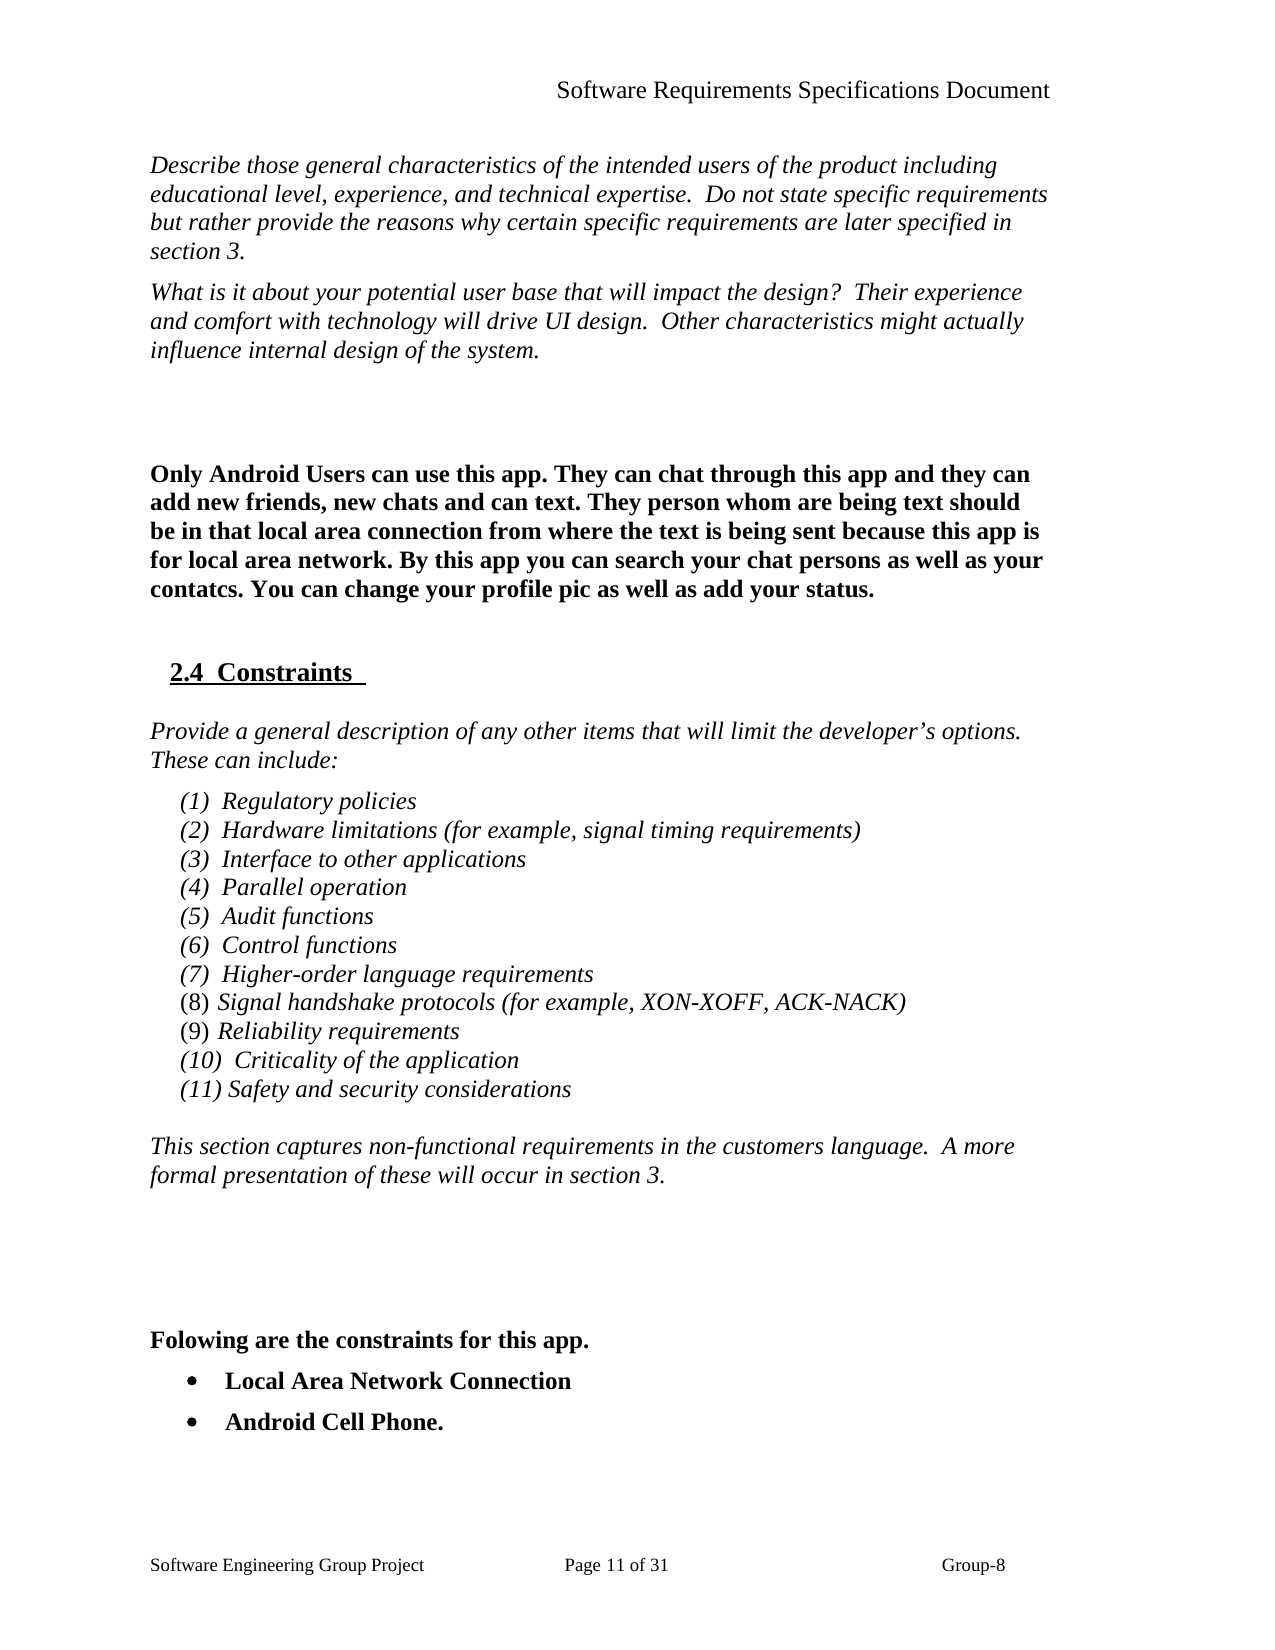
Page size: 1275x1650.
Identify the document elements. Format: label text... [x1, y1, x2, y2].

text This section captures non-functional requirements in the customers language. A more formal presentation of these will occur in section 3. [150, 1131, 1050, 1189]
list Android Cell Phone. [187, 1407, 1050, 1436]
text Only Android Users can use this app. They can chat through this app and they can add new friends, new chats and can text. They person whom are being text should be in that local area connection from where the text is being sent because this app is for local area network. By this app you can search your chat persons as well as your contatcs. You can change your profile pic as well as add your status. [150, 459, 1050, 602]
text (2) Hardware limitations (for example, signal timing requirements) [180, 815, 1050, 844]
text What is it about your potential user base that will impact the design? Their experience and comfort with technology will drive UI design. Other characteristics might actually influence internal design of the system. [150, 277, 1050, 364]
list Signal handshake protocols (for example, XON-XOFF, ACK-NACK) [180, 987, 1050, 1016]
text Folowing are the constraints for this app. [150, 1325, 1050, 1354]
list Reliability requirements [180, 1016, 1050, 1045]
text Provide a general description of any other items that will limit the developer’s options. These can include: [150, 716, 1050, 774]
text (1) Regulatory policies [180, 786, 1050, 815]
text (5) Audit functions [180, 901, 1050, 930]
text (3) Interface to other applications [180, 844, 1050, 872]
text Describe those general characteristics of the intended users of the product including educational level, experience, and technical expertise. Do not state specific requirements but rather provide the reasons why certain specific requirements are later specified in section 3. [150, 150, 1050, 265]
text (11) Safety and security considerations [180, 1074, 1050, 1102]
text (4) Parallel operation [180, 872, 1050, 901]
list Local Area Network Connection [187, 1366, 1050, 1395]
text (7) Higher-order language requirements [180, 959, 1050, 987]
text (10) Criticality of the application [180, 1045, 1050, 1074]
text (6) Control functions [180, 930, 1050, 959]
subtitle 2.4 Constraints [169, 656, 1050, 687]
